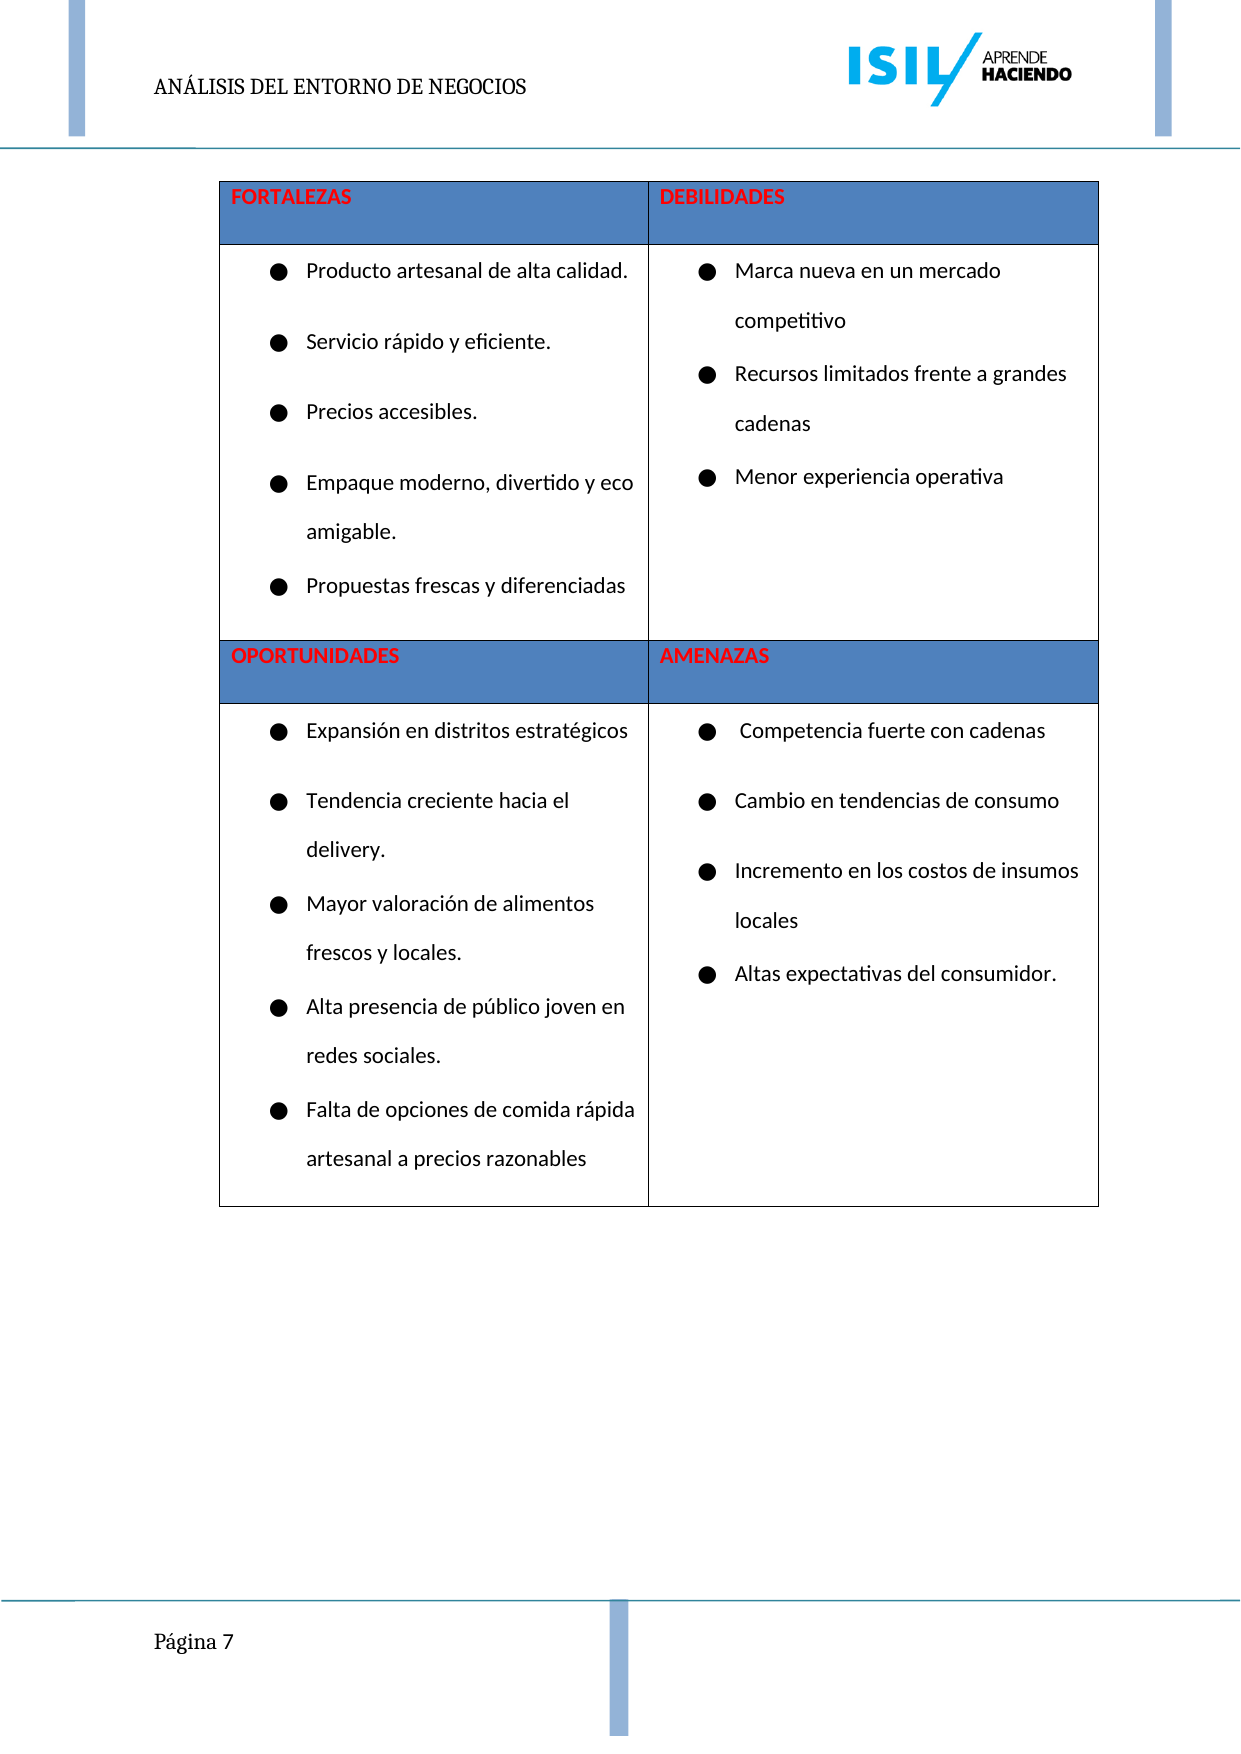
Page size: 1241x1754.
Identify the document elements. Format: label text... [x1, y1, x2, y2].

table_cell Marca nueva en un mercado competitivo Recursos limitados frente a grandes cadenas Menor experiencia operativa [649, 245, 1098, 640]
table_cell Expansión en distritos estratégicos Tendencia creciente hacia el delivery. Mayor valoración de alimentos frescos y locales. Alta presencia de público joven en redes sociales. Falta de opciones de comida rápida artesanal a precios razonables [220, 704, 648, 1206]
table_header DEBILIDADES [649, 182, 1098, 244]
picture [839, 26, 1076, 110]
table_cell Producto artesanal de alta calidad. Servicio rápido y eficiente. Precios accesibles. Empaque moderno, divertido y eco amigable. Propuestas frescas y diferenciadas [220, 245, 648, 640]
table_cell AMENAZAS [649, 641, 1098, 703]
table_cell Competencia fuerte con cadenas Cambio en tendencias de consumo Incremento en los costos de insumos locales Altas expectativas del consumidor. [649, 704, 1098, 1206]
table_cell OPORTUNIDADES [220, 641, 648, 703]
table_header FORTALEZAS [220, 182, 648, 244]
